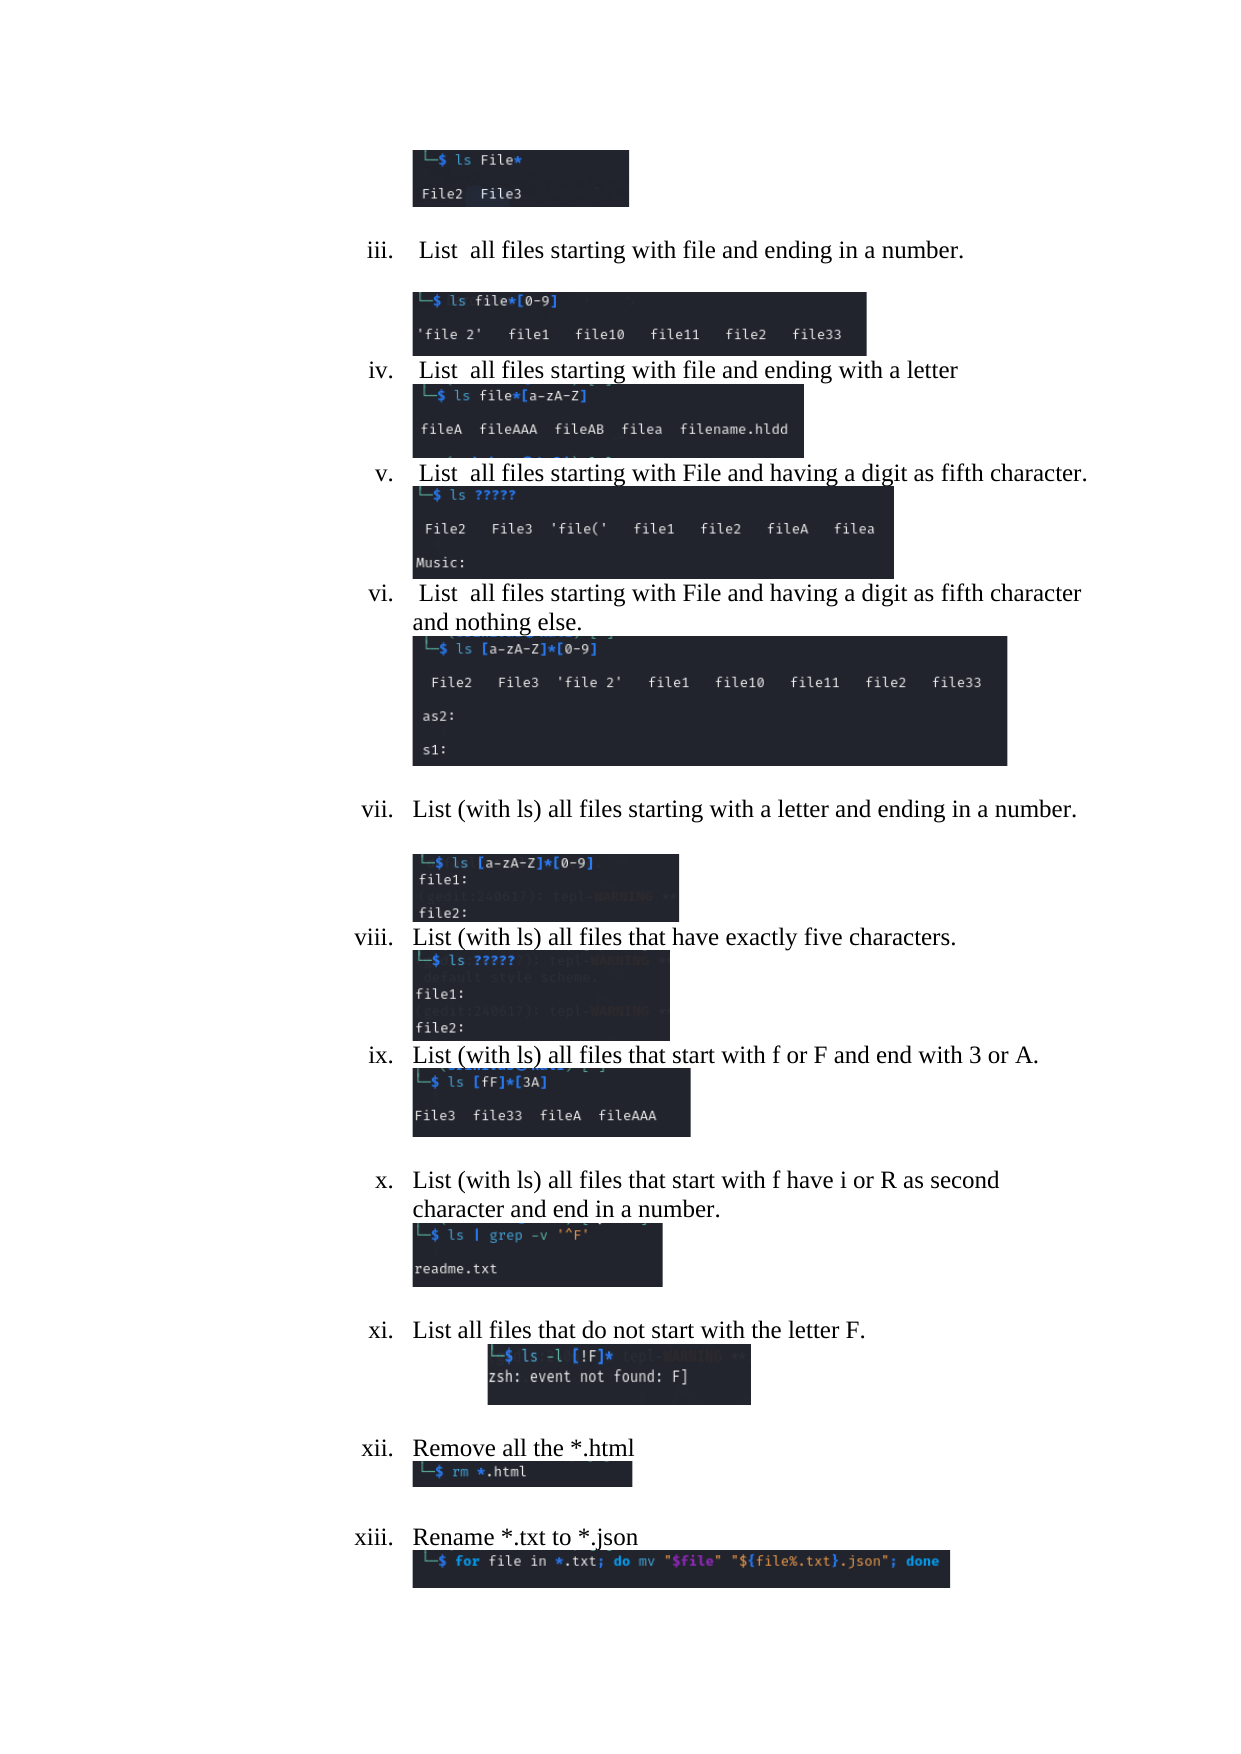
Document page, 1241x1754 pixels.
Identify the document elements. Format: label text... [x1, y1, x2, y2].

list Rename *.txt to *.json [394, 1522, 1090, 1551]
picture [487, 1344, 751, 1405]
list List (with ls) all files starting with a letter and ending in a number. [394, 794, 1090, 823]
list List (with ls) all files that start with f or F and end with 3 or A. [394, 1040, 1090, 1069]
list List (with ls) all files that have exactly five characters. [394, 922, 1090, 951]
picture [412, 1223, 663, 1287]
list List (with ls) all files that start with f have i or R as second character and end in a number. [394, 1166, 1090, 1223]
list List all files starting with File and having a digit as fifth character. [394, 458, 1090, 486]
picture [412, 854, 680, 922]
list List all files starting with file and ending in a number. [394, 235, 1090, 264]
picture [412, 636, 1008, 766]
picture [412, 486, 894, 579]
picture [412, 1068, 691, 1137]
picture [412, 950, 670, 1041]
list List all files starting with File and having a digit as fifth character and nothing else. [394, 578, 1090, 636]
picture [412, 1550, 951, 1588]
picture [412, 384, 804, 458]
list List all files that do not start with the letter F. [394, 1316, 1090, 1344]
picture [412, 1461, 633, 1487]
list Remove all the *.html [394, 1433, 1090, 1462]
picture [412, 292, 867, 356]
list List all files starting with file and ending with a letter [394, 356, 1090, 384]
picture [412, 150, 630, 207]
